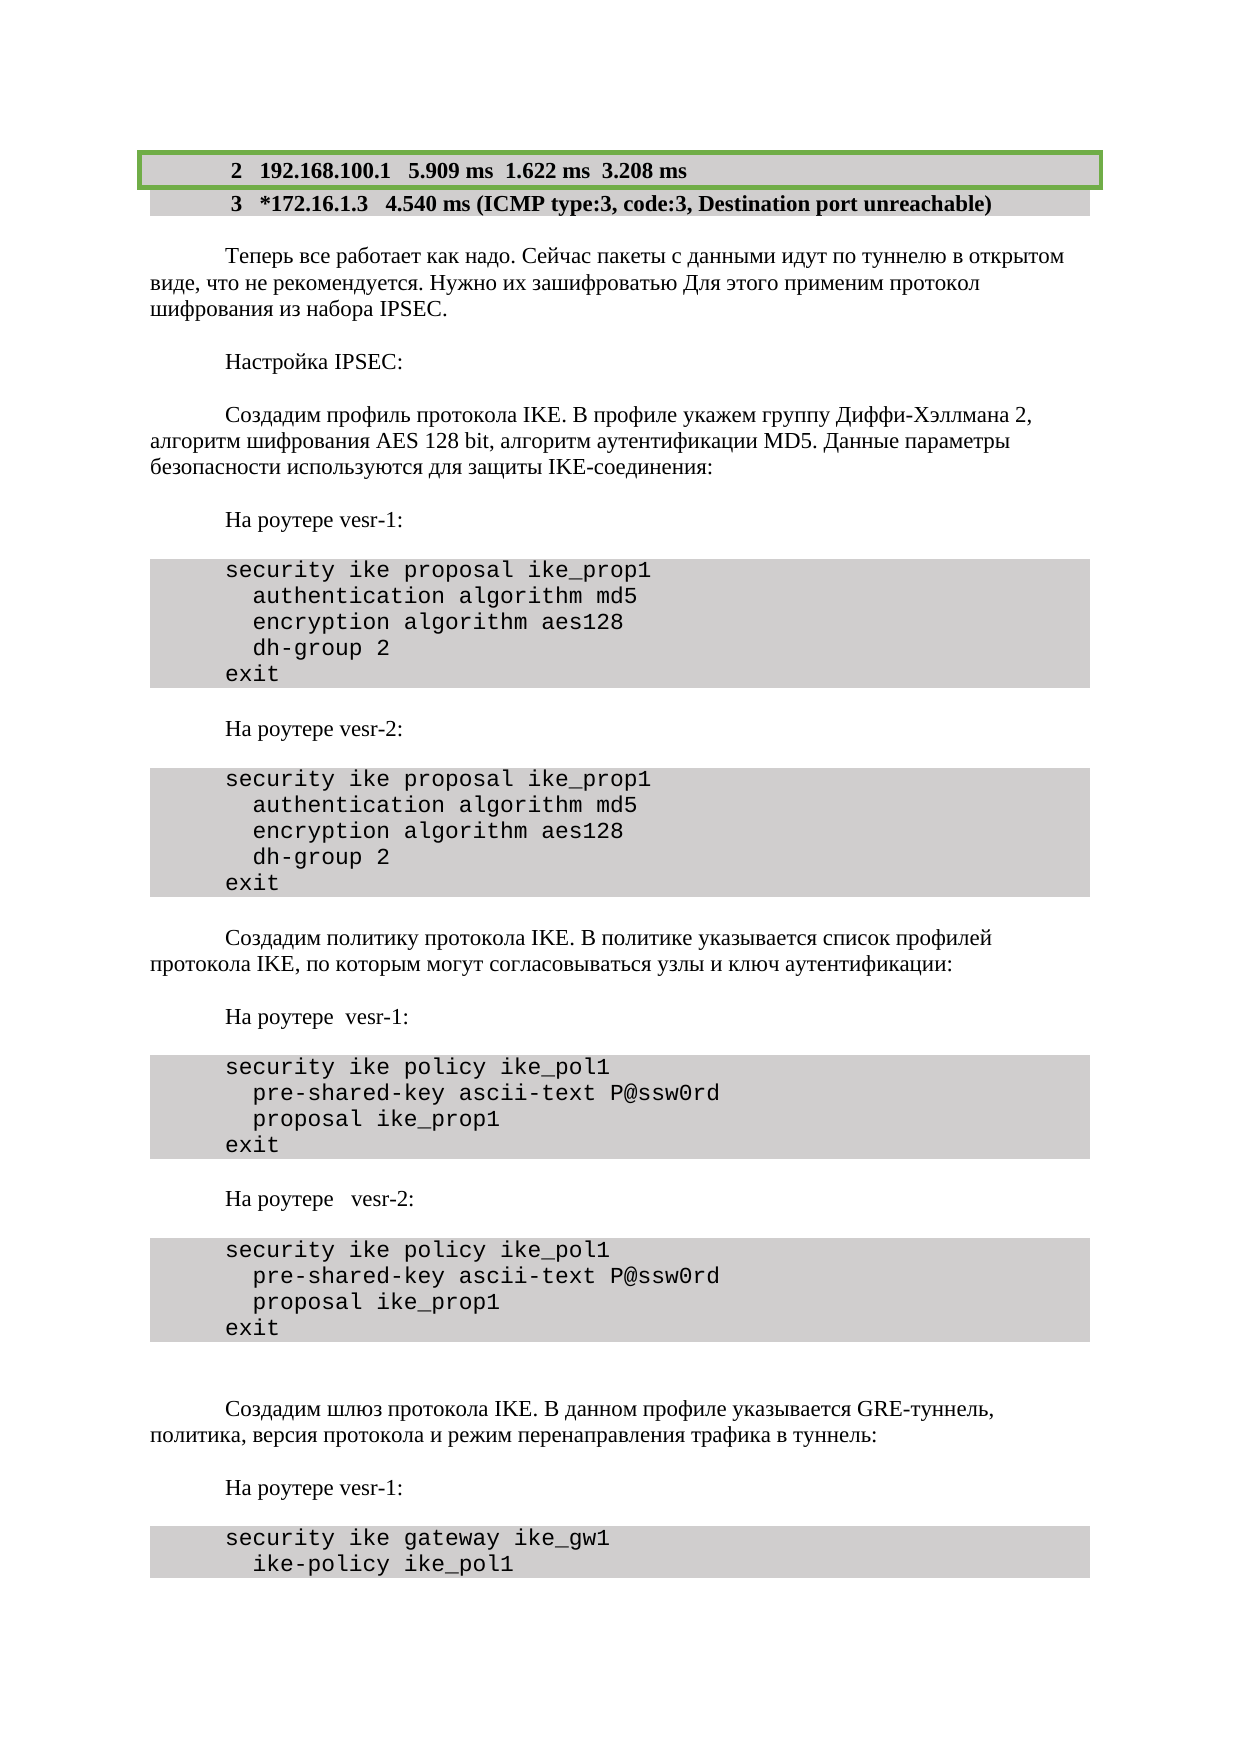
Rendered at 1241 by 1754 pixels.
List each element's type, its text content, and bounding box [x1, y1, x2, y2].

text На роутере vesr-1: [150, 1474, 1090, 1500]
text На роутере vesr-1: [150, 506, 1090, 532]
text encryption algorithm aes128 [150, 611, 1090, 637]
text exit [150, 1133, 1090, 1159]
text encryption algorithm aes128 [150, 819, 1090, 845]
text На роутере vesr-2: [150, 1186, 1090, 1212]
text Создадим политику протокола IKE. В политике указывается список профилей протокола IKE, по которым могут согласовываться узлы и ключ аутентификации: [150, 924, 1090, 976]
text authentication algorithm md5 [150, 585, 1090, 611]
text Настройка IPSEC: [150, 348, 1090, 374]
text dh-group 2 [150, 637, 1090, 663]
text dh-group 2 [150, 845, 1090, 871]
text Создадим профиль протокола IKE. В профиле укажем группу Диффи-Хэллмана 2, алгоритм шифрования AES 128 bit, алгоритм аутентификации MD5. Данные параметры безопасности используются для защиты IKE-соединения: [150, 401, 1090, 480]
text proposal ike_prop1 [150, 1107, 1090, 1133]
text security ike proposal ike_prop1 [150, 768, 1090, 793]
text 3 *172.16.1.3 4.540 ms (ICMP type:3, code:3, Destination port unreachable) [150, 190, 1090, 216]
text exit [150, 1316, 1090, 1342]
text security ike proposal ike_prop1 [150, 559, 1090, 585]
text security ike policy ike_pol1 [150, 1238, 1090, 1264]
text На роутере vesr-2: [150, 715, 1090, 741]
text 2 192.168.100.1 5.909 ms 1.622 ms 3.208 ms [142, 155, 1099, 185]
text authentication algorithm md5 [150, 793, 1090, 819]
text proposal ike_prop1 [150, 1290, 1090, 1316]
text Теперь все работает как надо. Сейчас пакеты с данными идут по туннелю в открытом виде, что не рекомендуется. Нужно их зашифроватью Для этого применим протокол шифрования из набора IPSEC. [150, 243, 1090, 322]
text ike-policy ike_pol1 [150, 1552, 1090, 1578]
text security ike policy ike_pol1 [150, 1055, 1090, 1081]
text exit [150, 663, 1090, 688]
text Создадим шлюз протокола IKE. В данном профиле указывается GRE-туннель, политика, версия протокола и режим перенаправления трафика в туннель: [150, 1395, 1090, 1447]
text pre-shared-key ascii-text P@ssw0rd [150, 1081, 1090, 1107]
text На роутере vesr-1: [150, 1003, 1090, 1029]
text pre-shared-key ascii-text P@ssw0rd [150, 1264, 1090, 1290]
text exit [150, 871, 1090, 897]
text security ike gateway ike_gw1 [150, 1526, 1090, 1552]
